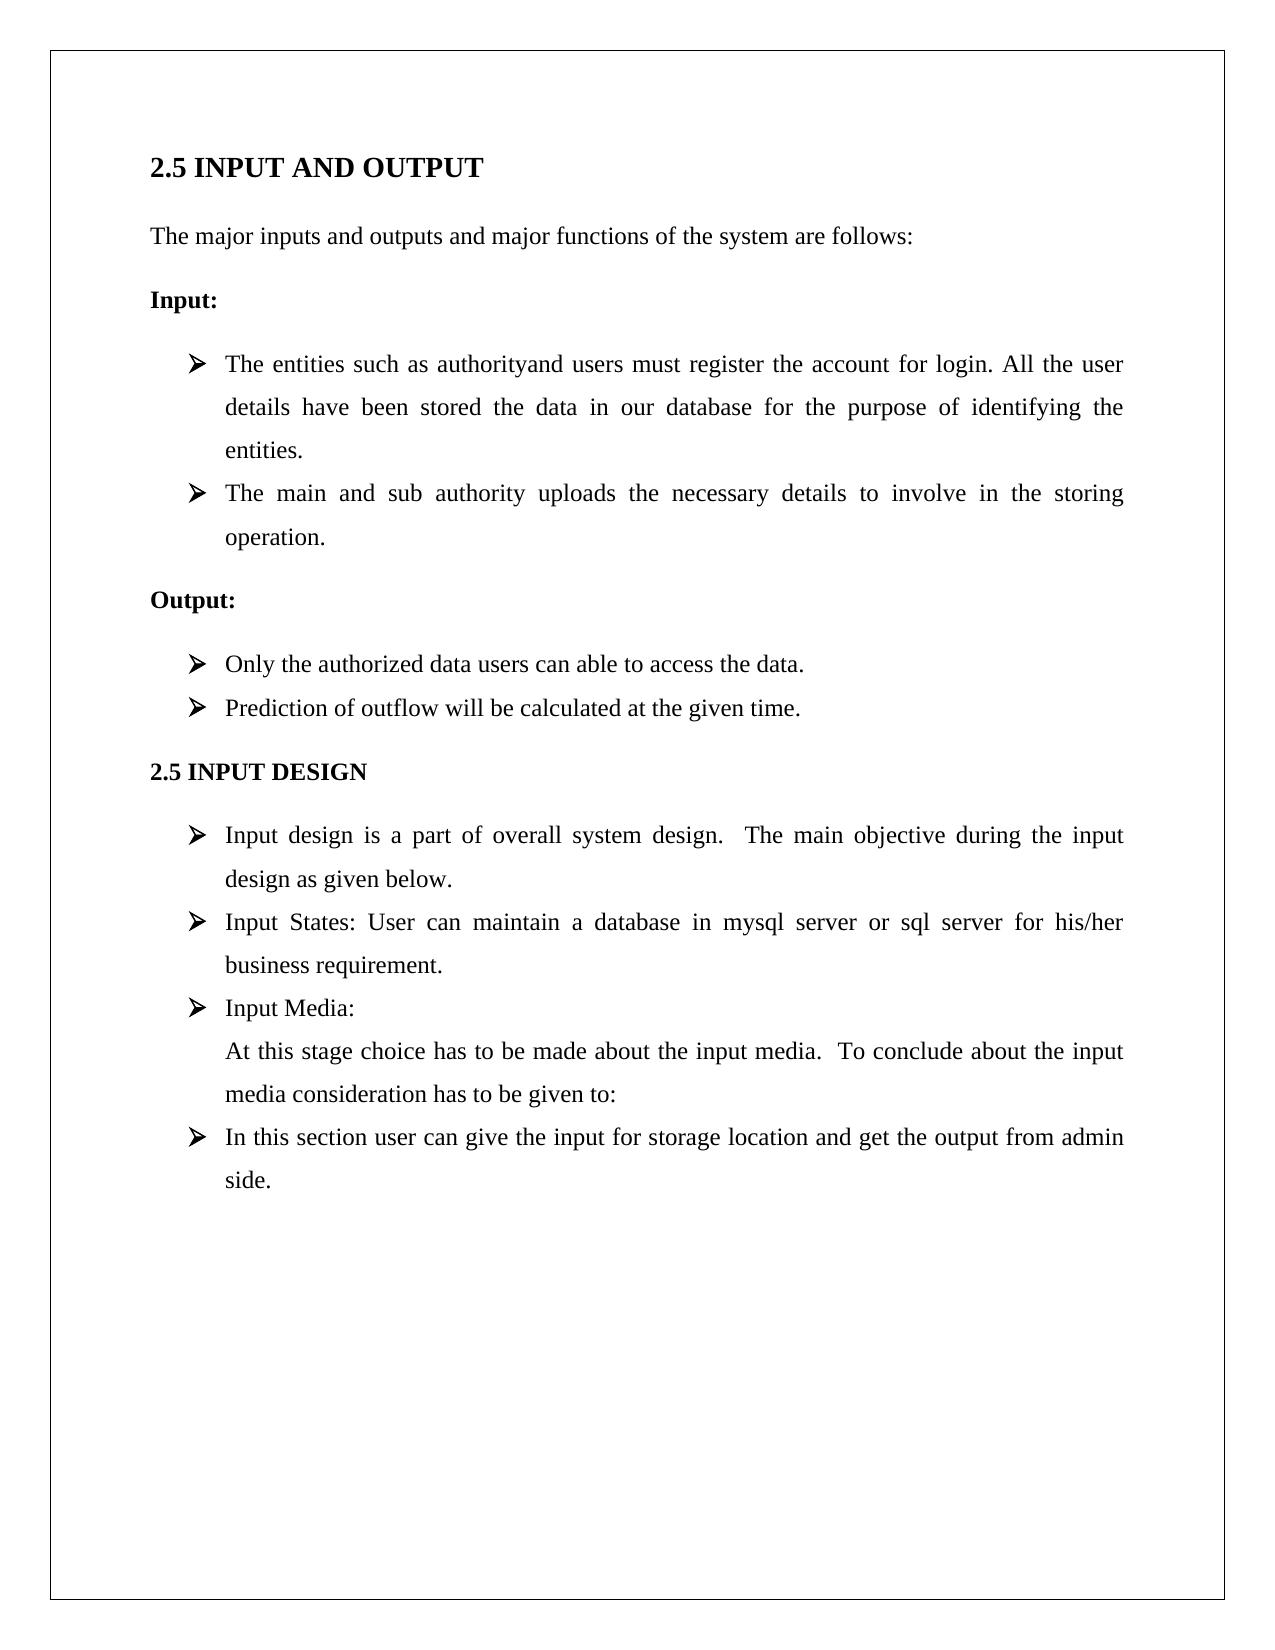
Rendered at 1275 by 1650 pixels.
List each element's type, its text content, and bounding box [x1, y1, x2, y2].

text Input: [150, 285, 1125, 314]
list Input States: User can maintain a database in mysql server or sql server for his/her business requirement. [187, 907, 1125, 979]
text Output: [150, 586, 1125, 614]
text The major inputs and outputs and major functions of the system are follows: [150, 221, 1125, 250]
text 2.5 INPUT DESIGN [150, 757, 1125, 785]
list Prediction of outflow will be calculated at the given time. [187, 693, 1125, 721]
list The entities such as authorityand users must register the account for login. All the user details have been stored the data in our database for the purpose of identifying the entities. [187, 349, 1125, 464]
list Input Media: [187, 993, 1125, 1022]
text 2.5 INPUT AND OUTPUT [150, 150, 1125, 183]
list In this section user can give the input for storage location and get the output from admin side. [187, 1122, 1125, 1194]
list Input design is a part of overall system design. The main objective during the input design as given below. [187, 821, 1125, 892]
list At this stage choice has to be made about the input media. To conclude about the input media consideration has to be given to: [225, 1036, 1125, 1108]
list The main and sub authority uploads the necessary details to involve in the storing operation. [187, 478, 1125, 550]
list Only the authorized data users can able to access the data. [187, 649, 1125, 678]
